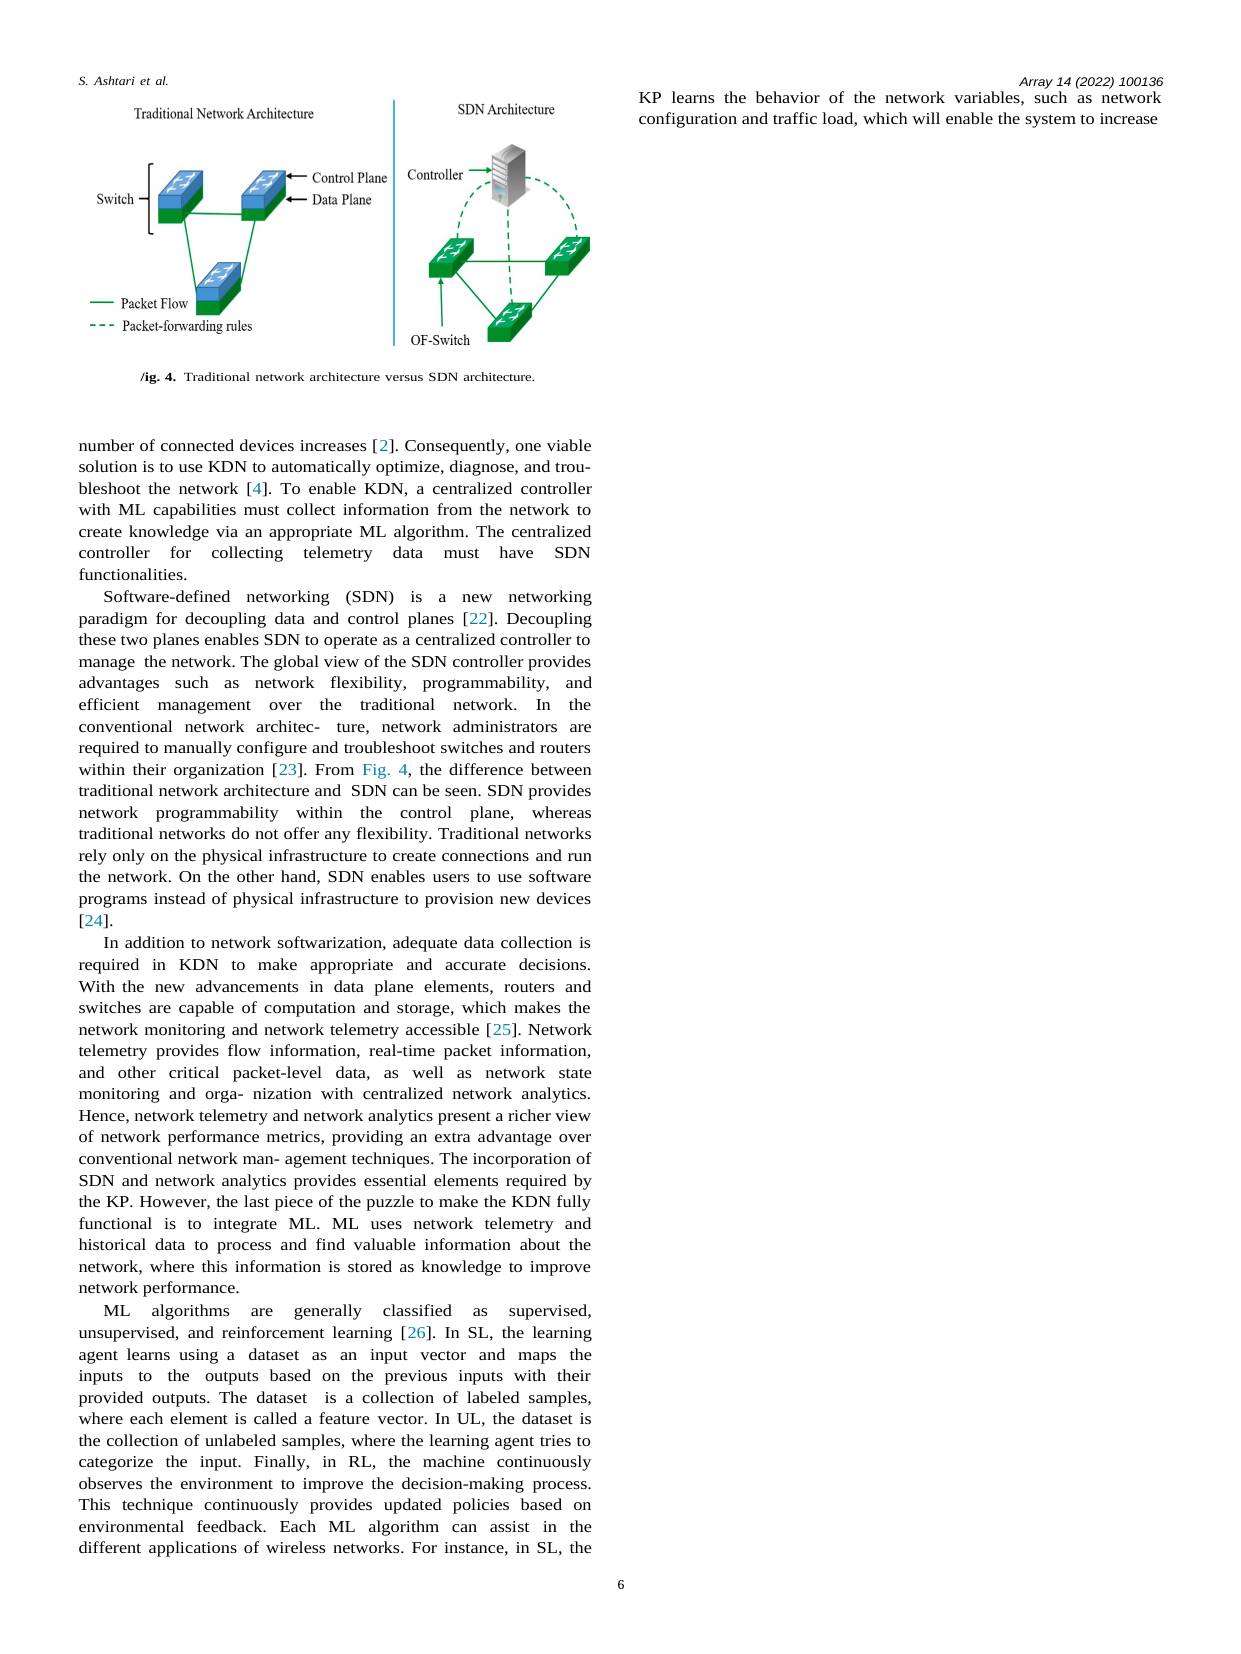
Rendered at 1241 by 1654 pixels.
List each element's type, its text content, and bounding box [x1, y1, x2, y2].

picture [363, 764, 372, 773]
text ML algorithms are generally classified as supervised, unsupervised, and reinforcement learning [26]. In SL, the learning agent learns using a dataset as an input vector and maps the inputs to the outputs based on the previous inputs with their provided outputs. The dataset is a collection of labeled samples, where each element is called a feature vector. In UL, the dataset is the collection of unlabeled samples, where the learning agent tries to categorize the input. Finally, in RL, the machine continuously observes the environment to improve the decision-making process. This technique continuously provides updated policies based on environmental feedback. Each ML algorithm can assist in the different applications of wireless networks. For instance, in SL, the KP learns the behavior of the network variables, such as network configuration and traffic load, which will enable the system to increase [78, 1301, 592, 1557]
text In addition to network softwarization, adequate data collection is required in KDN to make appropriate and accurate decisions. With the new advancements in data plane elements, routers and switches are capable of computation and storage, which makes the network monitoring and network telemetry accessible [25]. Network telemetry provides flow information, real-time packet information, and other critical packet-level data, as well as network state monitoring and orga- nization with centralized network analytics. Hence, network telemetry and network analytics present a richer view of network performance metrics, providing an extra advantage over conventional network man- agement techniques. The incorporation of SDN and network analytics provides essential elements required by the KP. However, the last piece of the puzzle to make the KDN fully functional is to integrate ML. ML uses network telemetry and historical data to process and find valuable information about the network, where this information is stored as knowledge to improve network performance. [78, 933, 592, 1297]
picture [401, 767, 407, 775]
picture [89, 99, 590, 346]
text Software-defined networking (SDN) is a new networking paradigm for decoupling data and control planes [22]. Decoupling these two planes enables SDN to operate as a centralized controller to manage the network. The global view of the SDN controller provides advantages such as network flexibility, programmability, and efficient management over the traditional network. In the conventional network architec- ture, network administrators are required to manually configure and troubleshoot switches and routers within their organization [23]. From Fig. 4, the difference between traditional network architecture and SDN can be seen. SDN provides network programmability within the control plane, whereas traditional networks do not offer any flexibility. Traditional networks rely only on the physical infrastructure to create connections and run the network. On the other hand, SDN enables users to use software programs instead of physical infrastructure to provision new devices [24]. [78, 587, 592, 929]
text /ig. 4. Traditional network architecture versus SDN architecture. [140, 369, 605, 384]
text number of connected devices increases [2]. Consequently, one viable solution is to use KDN to automatically optimize, diagnose, and trou- bleshoot the network [4]. To enable KDN, a centralized controller with ML capabilities must collect information from the network to create knowledge via an appropriate ML algorithm. The centralized controller for collecting telemetry data must have SDN functionalities. [78, 435, 592, 584]
picture [93, 917, 99, 924]
picture [503, 1024, 510, 1030]
picture [255, 486, 261, 494]
